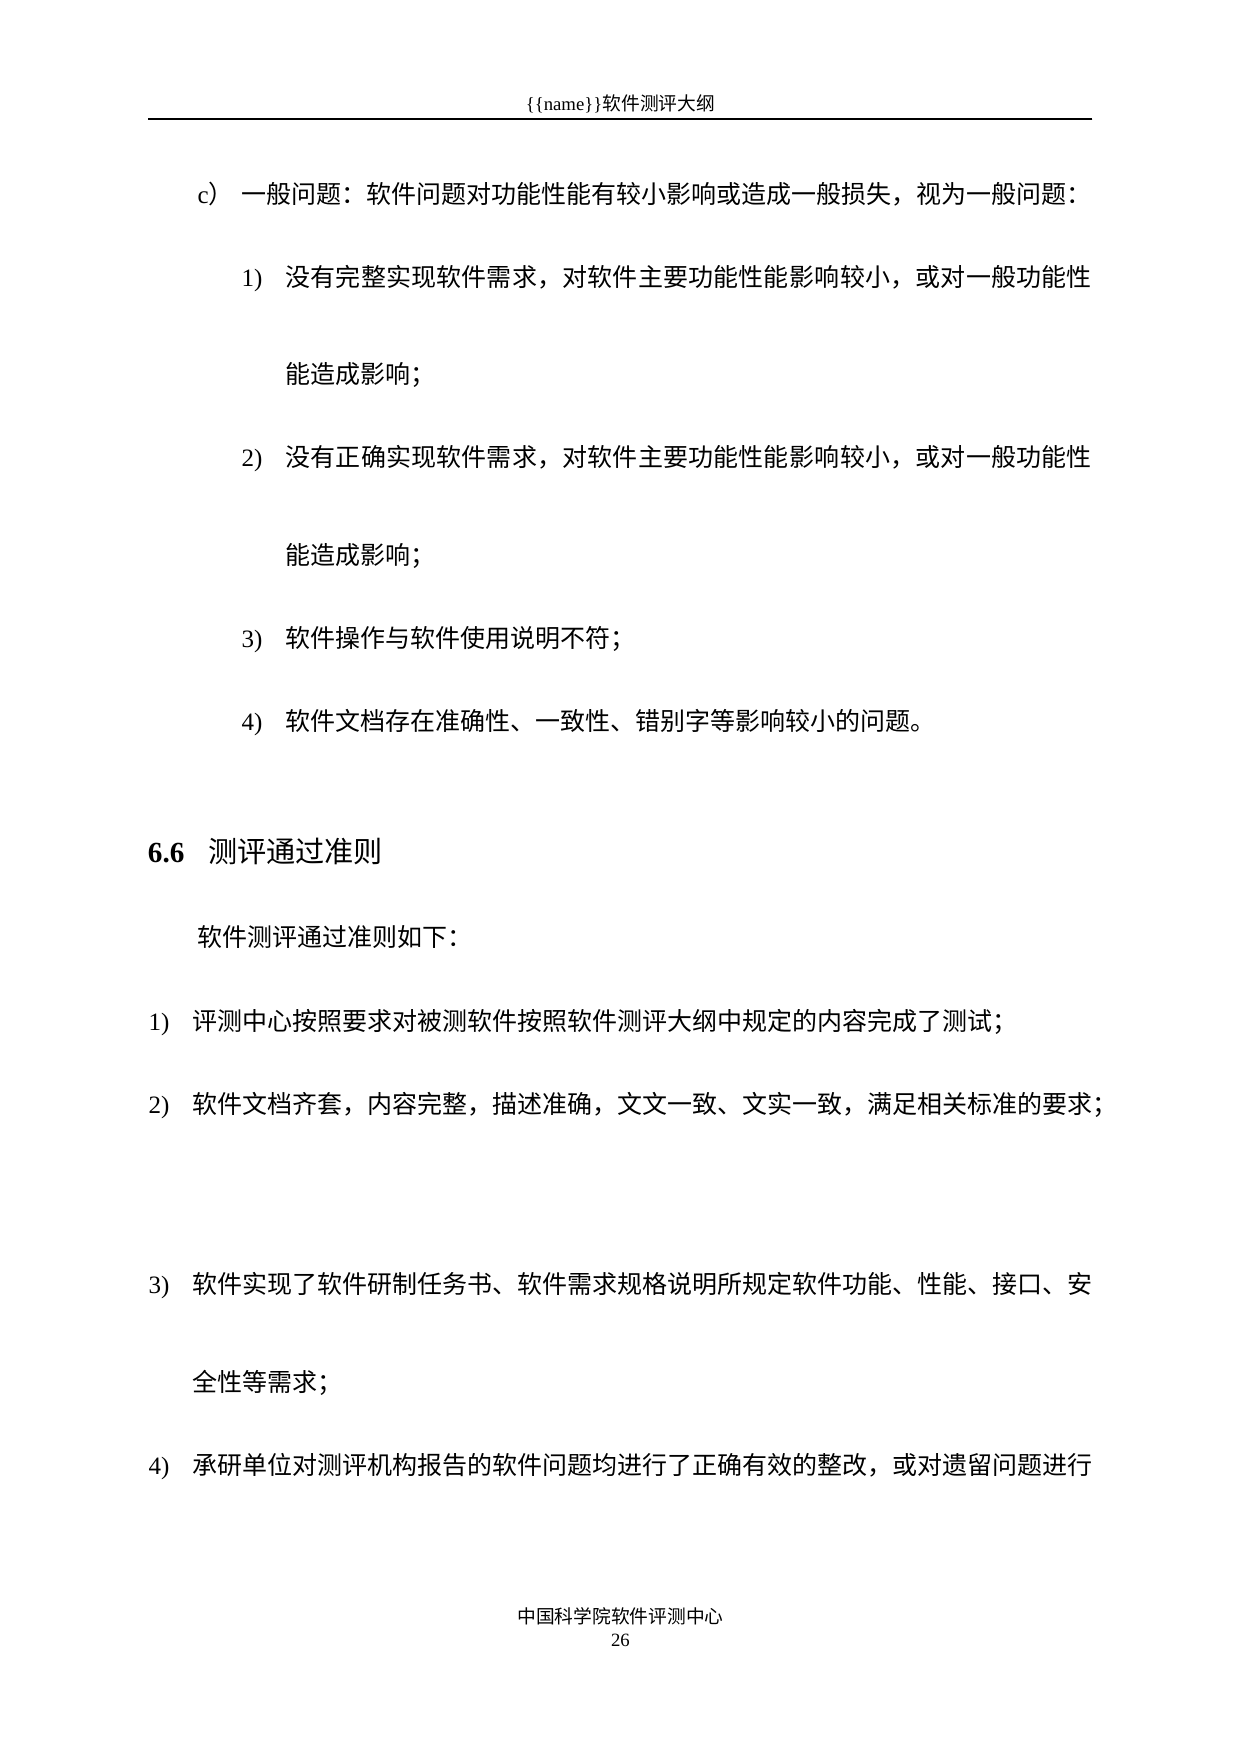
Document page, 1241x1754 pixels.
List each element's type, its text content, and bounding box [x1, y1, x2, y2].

list 评测中心按照要求对被测软件按照软件测评大纲中规定的内容完成了测试； [148, 987, 1092, 1052]
list 一般问题：软件问题对功能性能有较小影响或造成一般损失，视为一般问题： [197, 160, 1092, 225]
list 承研单位对测评机构报告的软件问题均进行了正确有效的整改，或对遗留问题进行了合理的解释并通过测评审查； [148, 1431, 1092, 1496]
list 没有完整实现软件需求，对软件主要功能性能影响较小，或对一般功能性能造成影响； [241, 243, 1092, 405]
list 软件操作与软件使用说明不符； [241, 604, 1092, 669]
list 软件文档齐套，内容完整，描述准确，文文一致、文实一致，满足相关标准的要求； [148, 1070, 1092, 1232]
subtitle 测评通过准则 [148, 817, 1092, 882]
list 软件文档存在准确性、一致性、错别字等影响较小的问题。 [241, 687, 1092, 752]
list 软件实现了软件研制任务书、软件需求规格说明所规定软件功能、性能、接口、安全性等需求； [148, 1250, 1092, 1413]
text 软件测评通过准则如下： [148, 903, 1092, 968]
list 没有正确实现软件需求，对软件主要功能性能影响较小，或对一般功能性能造成影响； [241, 423, 1092, 586]
